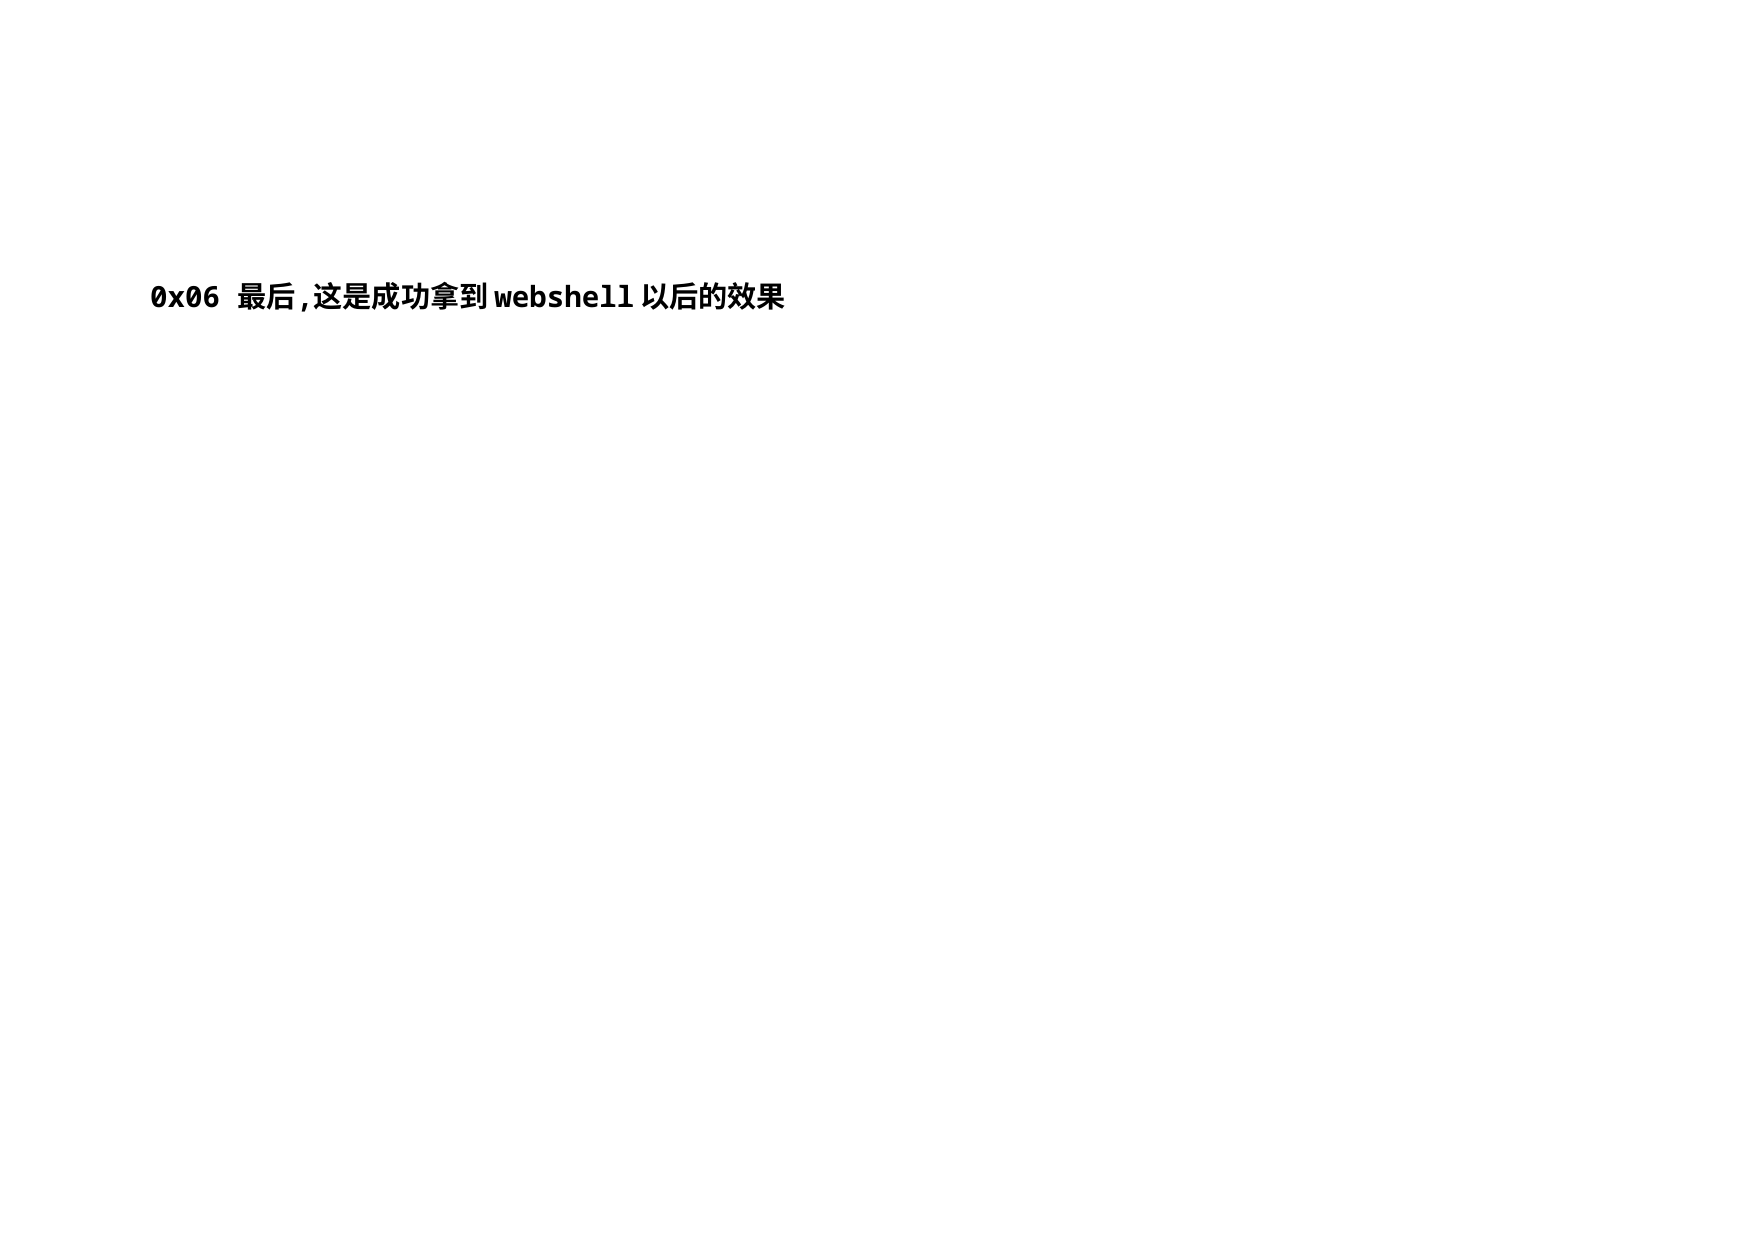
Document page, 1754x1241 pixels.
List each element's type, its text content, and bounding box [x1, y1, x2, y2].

text 0x06 最后,这是成功拿到webshell以后的效果 [150, 263, 1604, 328]
